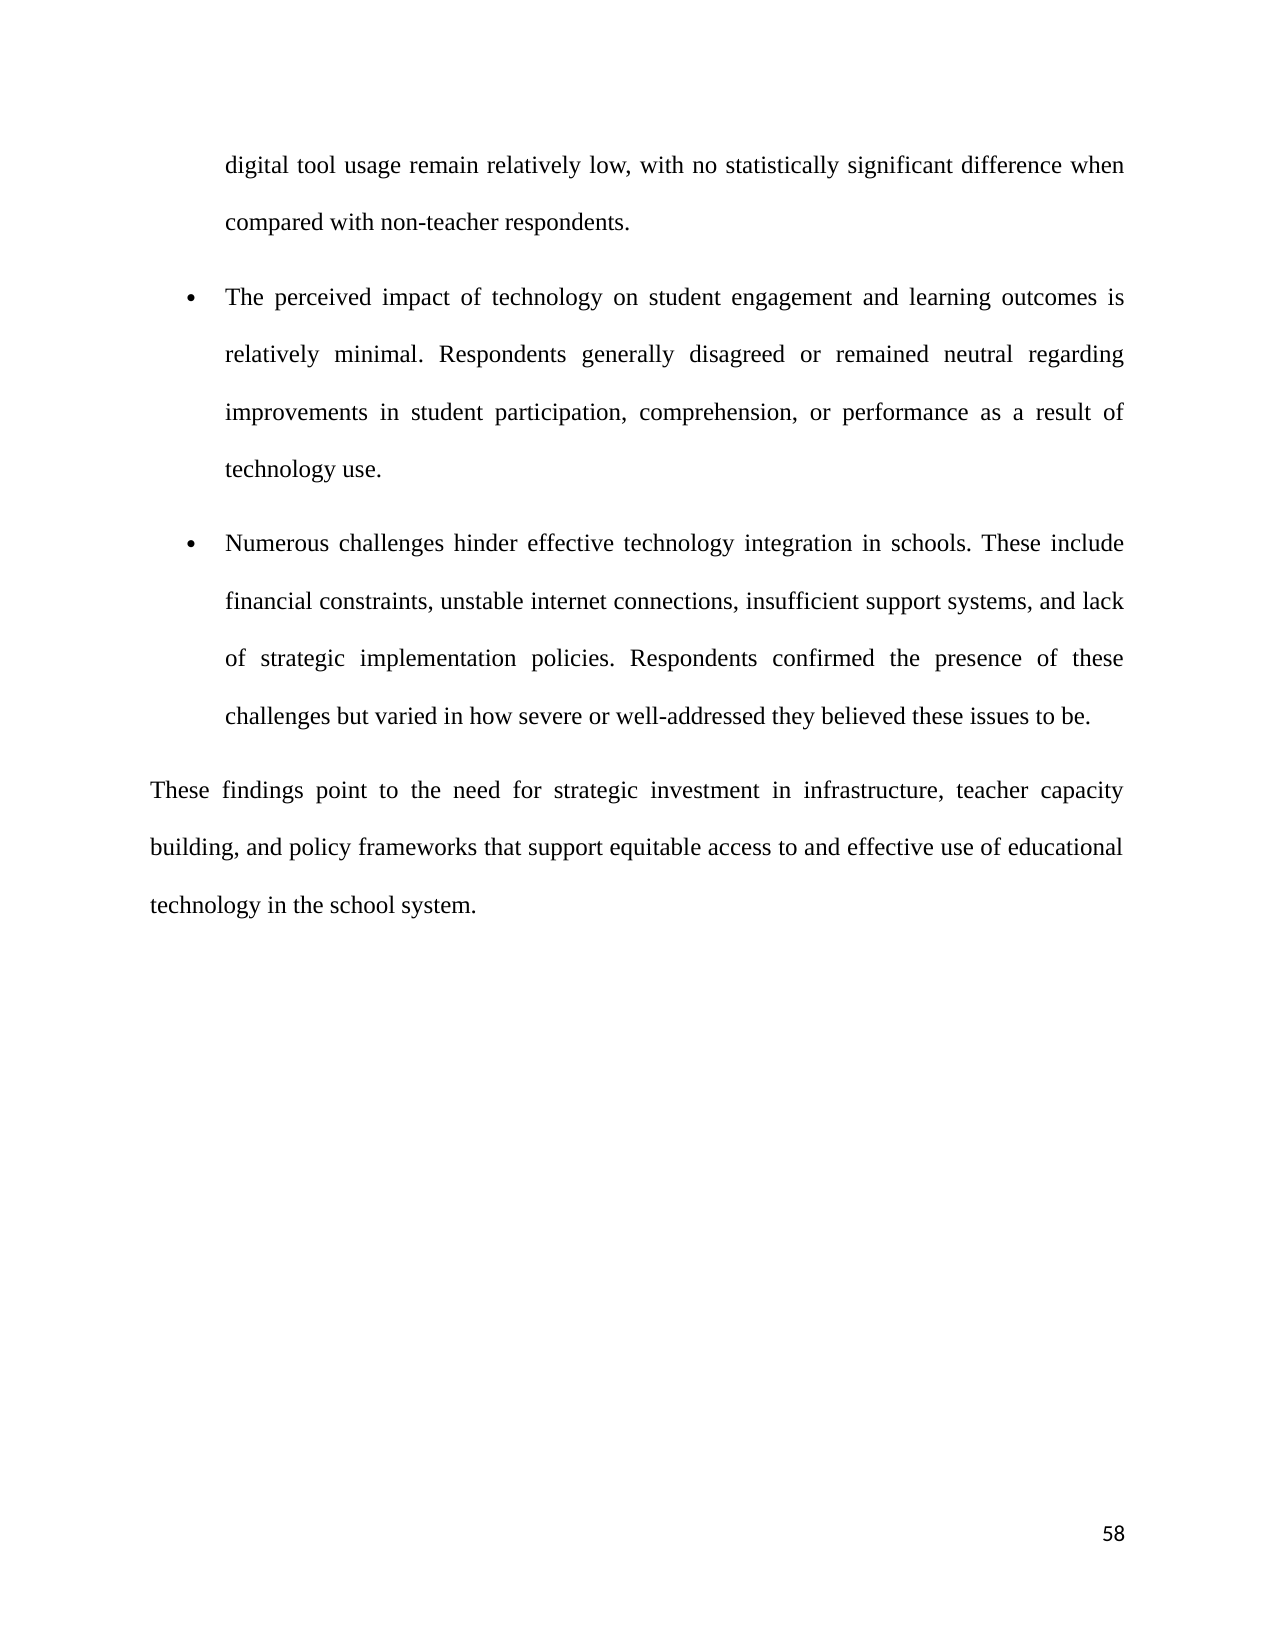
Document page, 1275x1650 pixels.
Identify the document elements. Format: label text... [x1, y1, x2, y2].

list Numerous challenges hinder effective technology integration in schools. These include financial constraints, unstable internet connections, insufficient support systems, and lack of strategic implementation policies. Respondents confirmed the presence of these challenges but varied in how severe or well-addressed they believed these issues to be. [187, 528, 1125, 729]
list The perceived impact of technology on student engagement and learning outcomes is relatively minimal. Respondents generally disagreed or remained neutral regarding improvements in student participation, comprehension, or performance as a result of technology use. [187, 282, 1125, 483]
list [187, 150, 1125, 236]
text These findings point to the need for strategic investment in infrastructure, teacher capacity building, and policy frameworks that support equitable access to and effective use of educational technology in the school system. [150, 775, 1125, 919]
